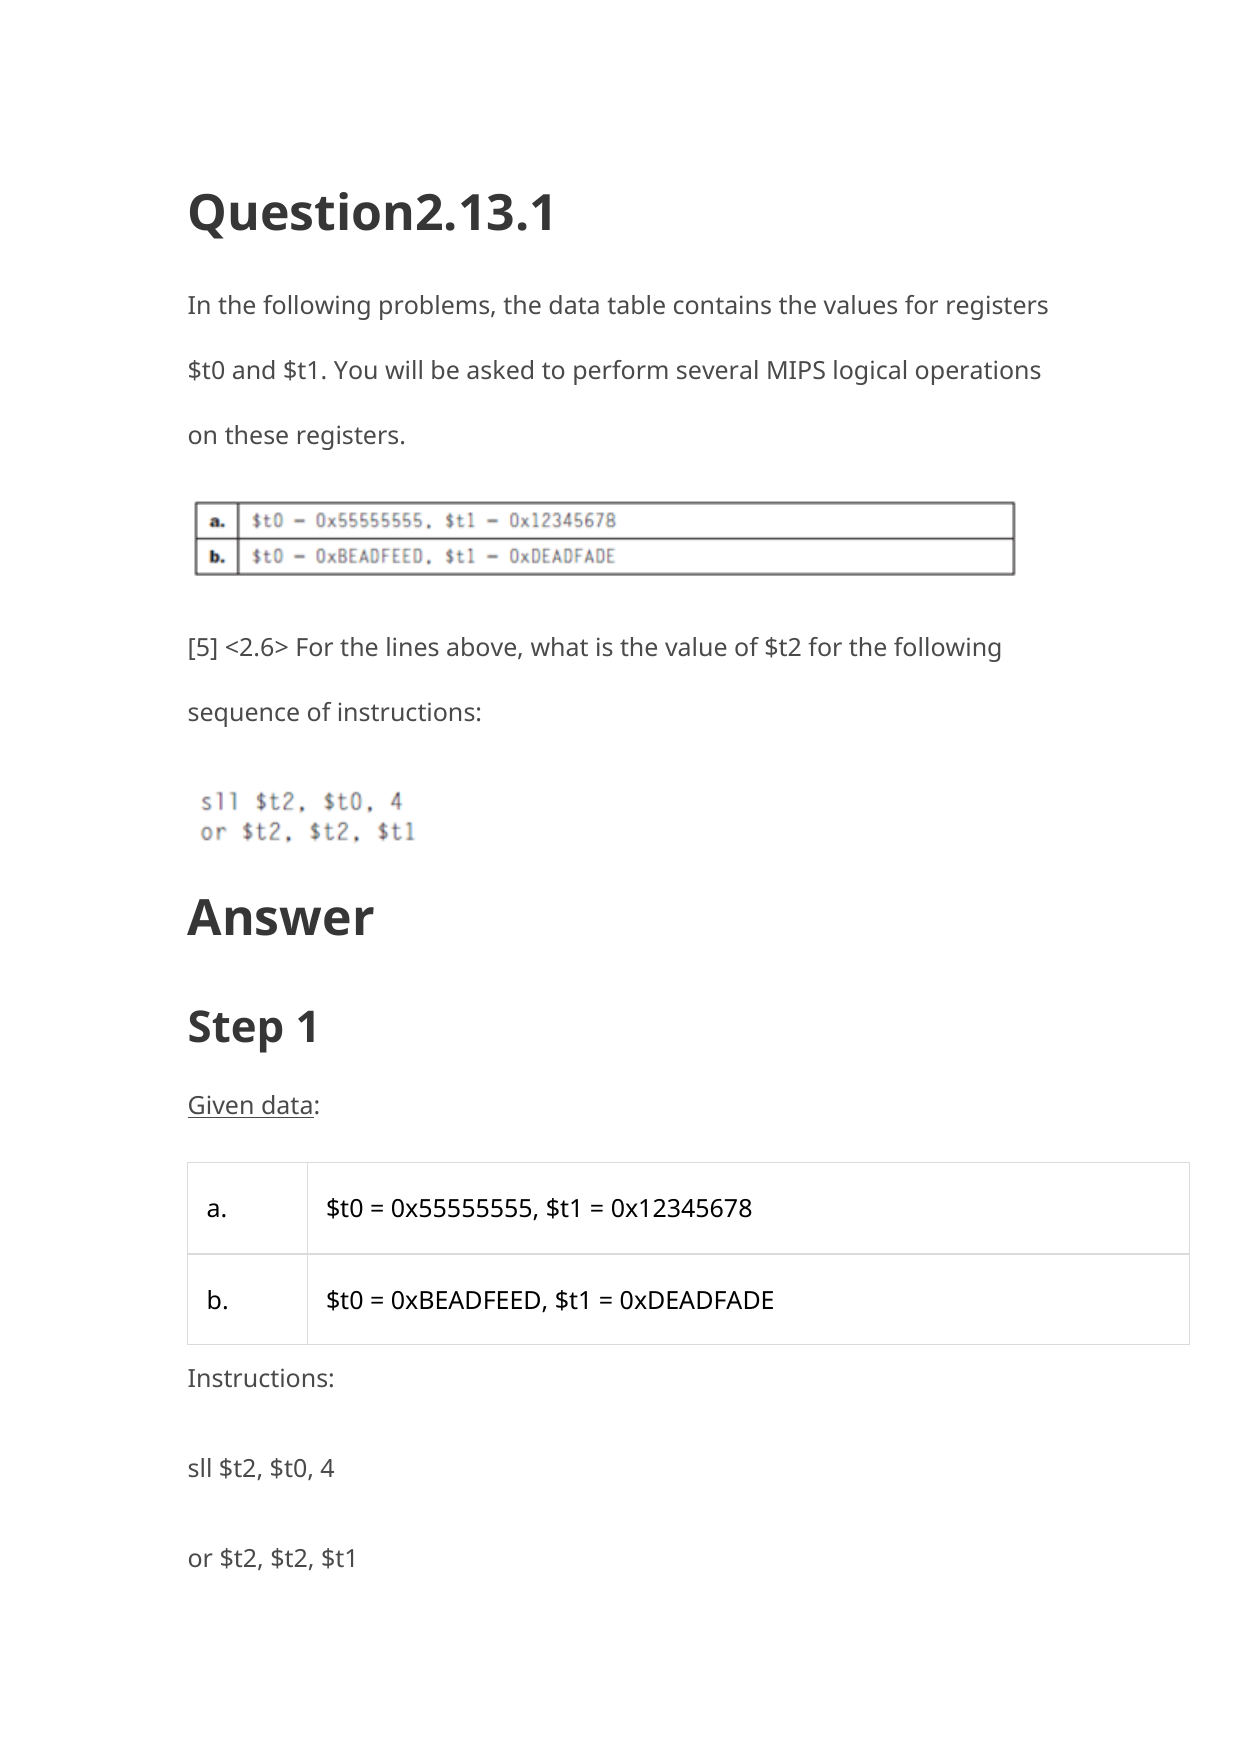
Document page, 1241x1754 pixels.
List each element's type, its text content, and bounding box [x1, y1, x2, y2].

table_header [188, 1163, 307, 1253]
text In the following problems, the data table contains the values for registers $t0 and $t1. You will be asked to perform several MIPS logical operations on these registers. [187, 272, 1053, 467]
text or $t2, $t2, $t1 [187, 1525, 1053, 1590]
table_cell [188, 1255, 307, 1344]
text sll $t2, $t0, 4 [187, 1435, 1053, 1500]
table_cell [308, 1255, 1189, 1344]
text Given data: [187, 1072, 1053, 1137]
text [5] <2.6> For the lines above, what is the value of $t2 for the following sequence of instructions: [187, 614, 1053, 744]
text Answer [187, 867, 1053, 964]
picture [187, 494, 1036, 587]
text Step 1 [187, 993, 1053, 1058]
text Question2.13.1 [187, 162, 1053, 259]
picture [187, 782, 436, 855]
text Instructions: [187, 1345, 1053, 1410]
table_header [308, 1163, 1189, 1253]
